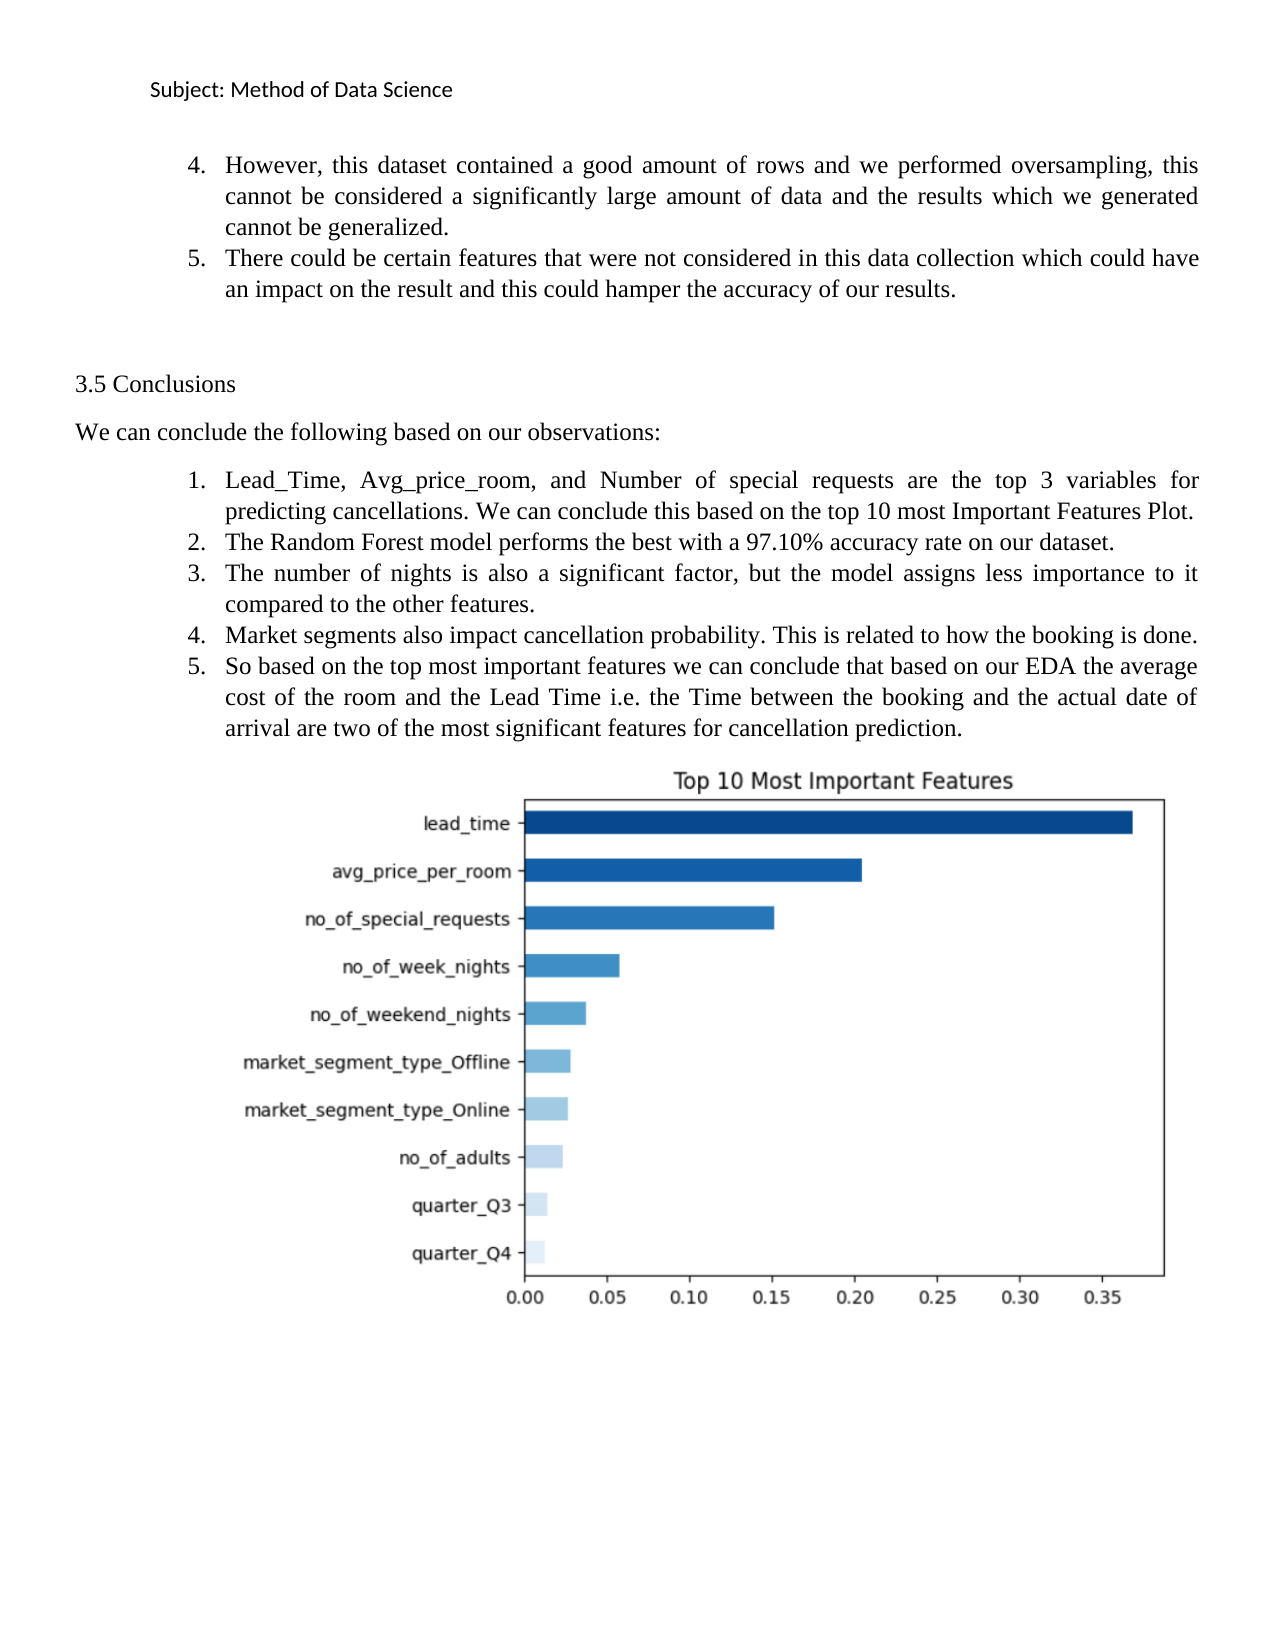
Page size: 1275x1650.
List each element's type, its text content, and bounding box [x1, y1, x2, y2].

list Lead_Time, Avg_price_room, and Number of special requests are the top 3 variables for predicting cancellations.​ We can conclude this based on the top 10 most Important Features Plot. [187, 465, 1200, 525]
list So based on the top most important features we can conclude that based on our EDA the average cost of the room and the Lead Time i.e. the Time between the booking and the actual date of arrival are two of the most significant features for cancellation prediction. [187, 651, 1200, 742]
list The number of nights is also a significant factor, but the model assigns less importance to it compared to the other features. [187, 558, 1200, 618]
list The Random Forest model performs the best with a 97.10% accuracy rate on our dataset. [187, 527, 1200, 556]
list However, this dataset contained a good amount of rows and we performed oversampling, this cannot be considered a significantly large amount of data and the results which we generated cannot be generalized. [187, 150, 1200, 241]
list There could be certain features that were not considered in this data collection which could have an impact on the result and this could hamper the accuracy of our results. [187, 243, 1200, 303]
picture [225, 761, 1200, 1314]
text We can conclude the following based on our observations: [75, 417, 1200, 446]
text 3.5 Conclusions [75, 369, 1200, 398]
list Market segments also impact cancellation probability. This is related to how the booking is done. [187, 620, 1200, 649]
